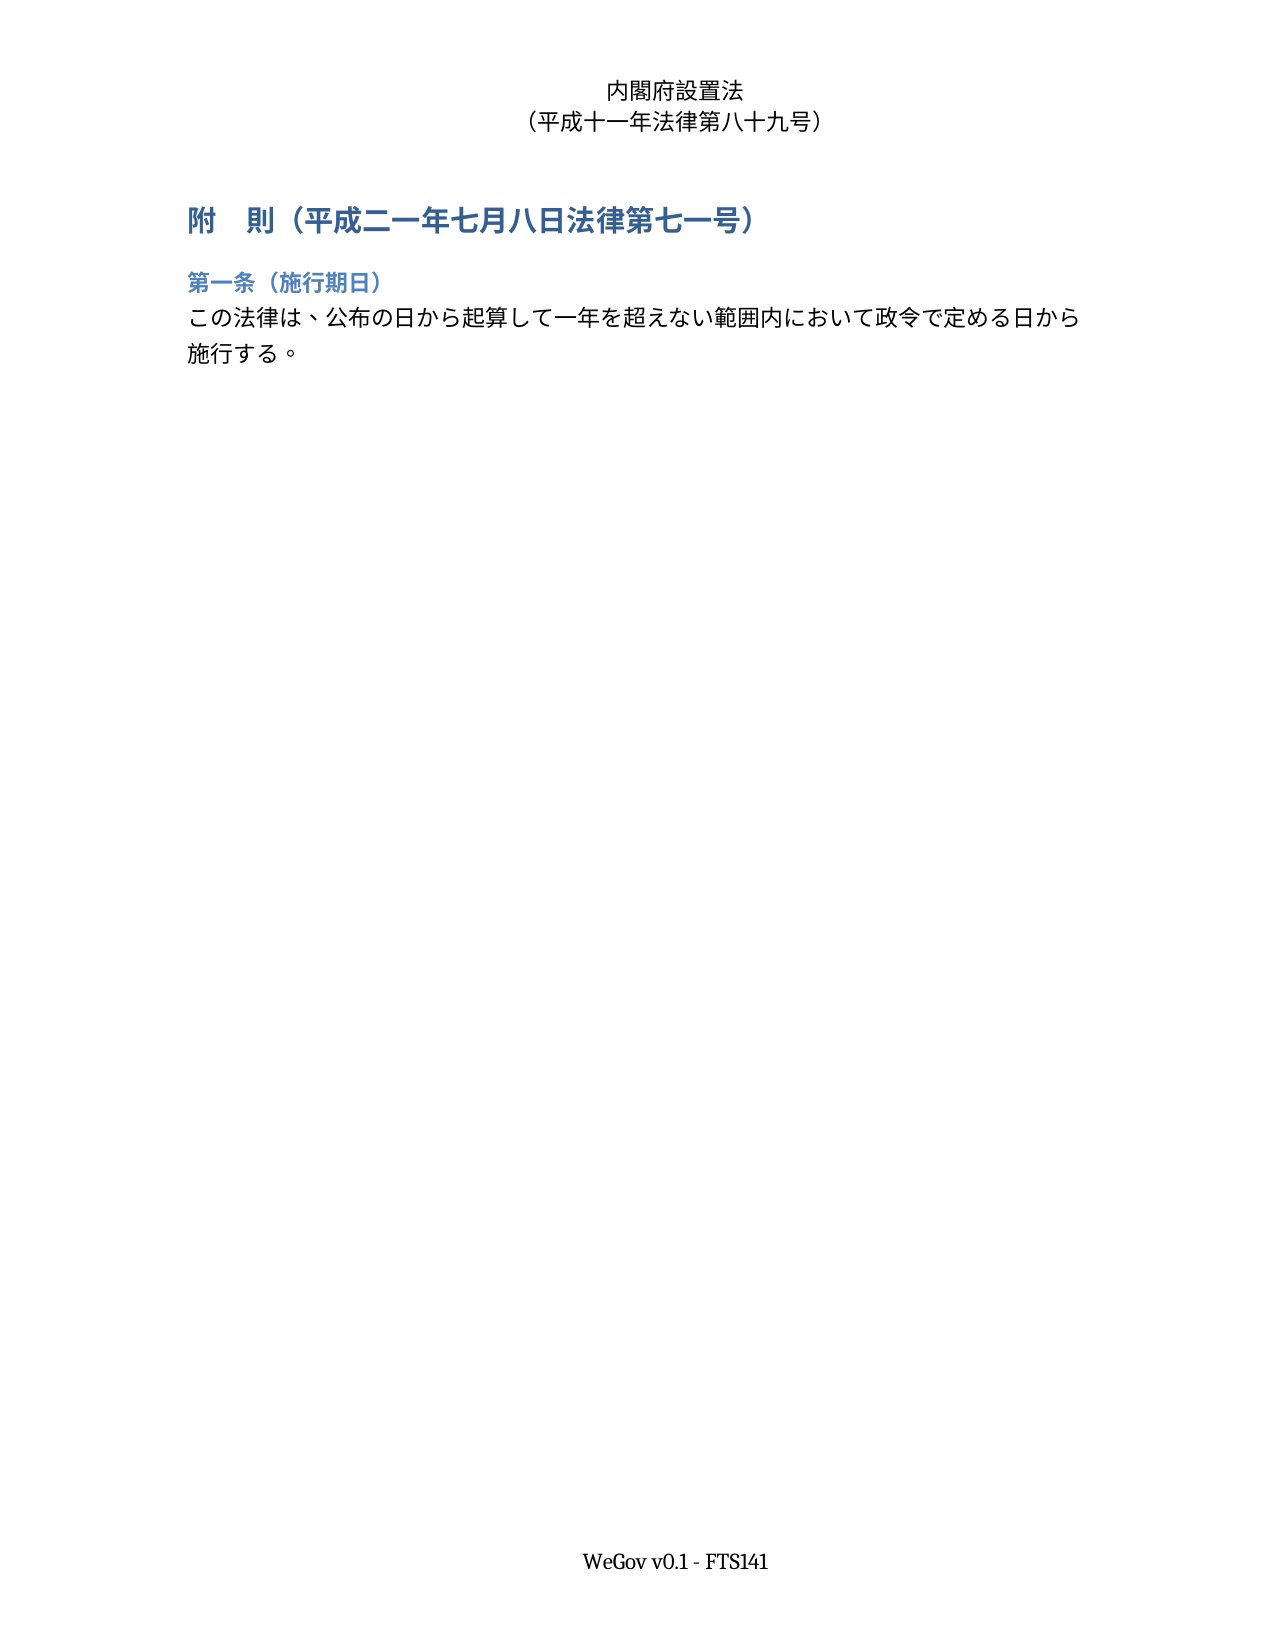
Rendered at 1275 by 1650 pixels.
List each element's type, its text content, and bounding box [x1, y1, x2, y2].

subtitle 第一条（施行期日） [187, 266, 1087, 298]
subtitle 附 則（平成二一年七月八日法律第七一号） [187, 200, 1087, 240]
text この法律は、公布の日から起算して一年を超えない範囲内において政令で定める日から施行する。 [187, 302, 1087, 369]
